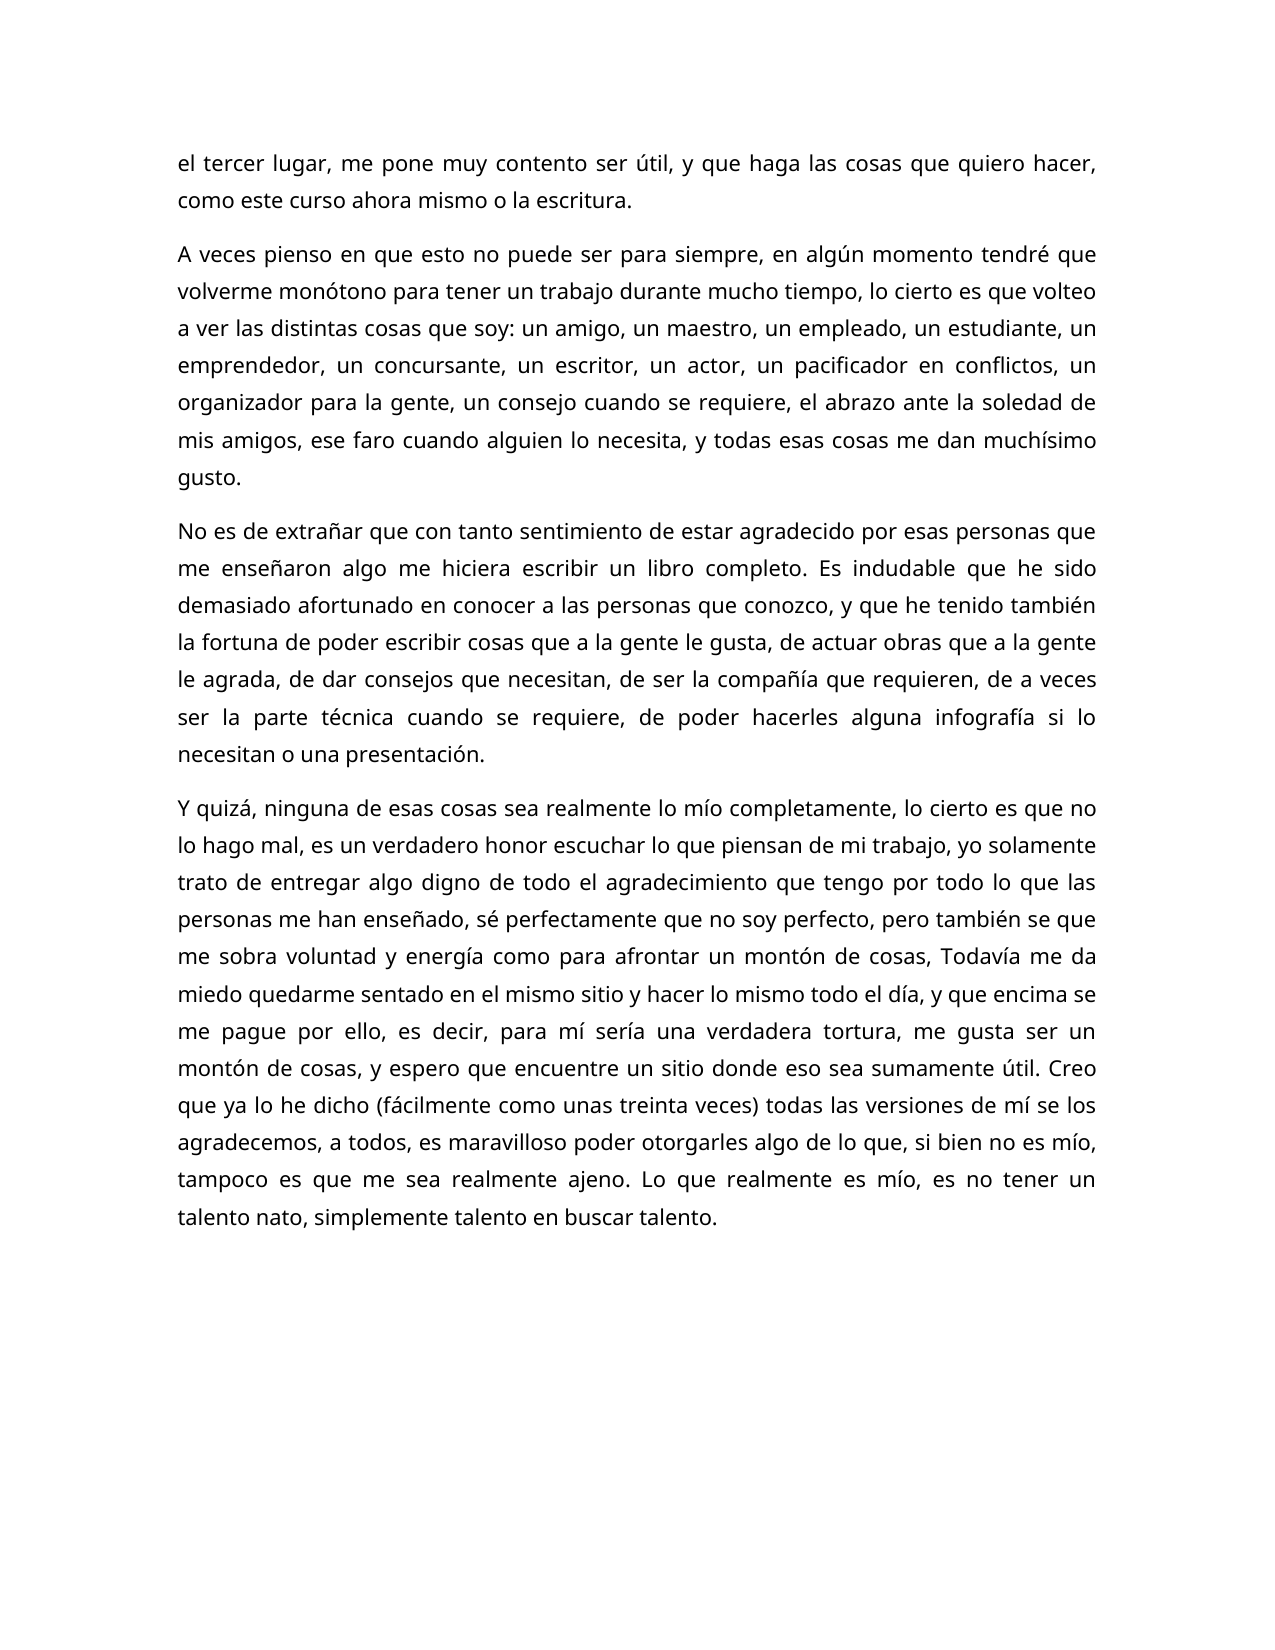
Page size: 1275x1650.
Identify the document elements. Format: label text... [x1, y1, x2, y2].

text No es de extrañar que con tanto sentimiento de estar agradecido por esas personas que me enseñaron algo me hiciera escribir un libro completo. Es indudable que he sido demasiado afortunado en conocer a las personas que conozco, y que he tenido también la fortuna de poder escribir cosas que a la gente le gusta, de actuar obras que a la gente le agrada, de dar consejos que necesitan, de ser la compañía que requieren, de a veces ser la parte técnica cuando se requiere, de poder hacerles alguna infografía si lo necesitan o una presentación. [177, 516, 1098, 768]
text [177, 148, 1098, 214]
text Y quizá, ninguna de esas cosas sea realmente lo mío completamente, lo cierto es que no lo hago mal, es un verdadero honor escuchar lo que piensan de mi trabajo, yo solamente trato de entregar algo digno de todo el agradecimiento que tengo por todo lo que las personas me han enseñado, sé perfectamente que no soy perfecto, pero también se que me sobra voluntad y energía como para afrontar un montón de cosas, Todavía me da miedo quedarme sentado en el mismo sitio y hacer lo mismo todo el día, y que encima se me pague por ello, es decir, para mí sería una verdadera tortura, me gusta ser un montón de cosas, y espero que encuentre un sitio donde eso sea sumamente útil. Creo que ya lo he dicho (fácilmente como unas treinta veces) todas las versiones de mí se los agradecemos, a todos, es maravilloso poder otorgarles algo de lo que, si bien no es mío, tampoco es que me sea realmente ajeno. Lo que realmente es mío, es no tener un talento nato, simplemente talento en buscar talento. [177, 793, 1098, 1231]
text A veces pienso en que esto no puede ser para siempre, en algún momento tendré que volverme monótono para tener un trabajo durante mucho tiempo, lo cierto es que volteo a ver las distintas cosas que soy: un amigo, un maestro, un empleado, un estudiante, un emprendedor, un concursante, un escritor, un actor, un pacificador en conflictos, un organizador para la gente, un consejo cuando se requiere, el abrazo ante la soledad de mis amigos, ese faro cuando alguien lo necesita, y todas esas cosas me dan muchísimo gusto. [177, 239, 1098, 492]
